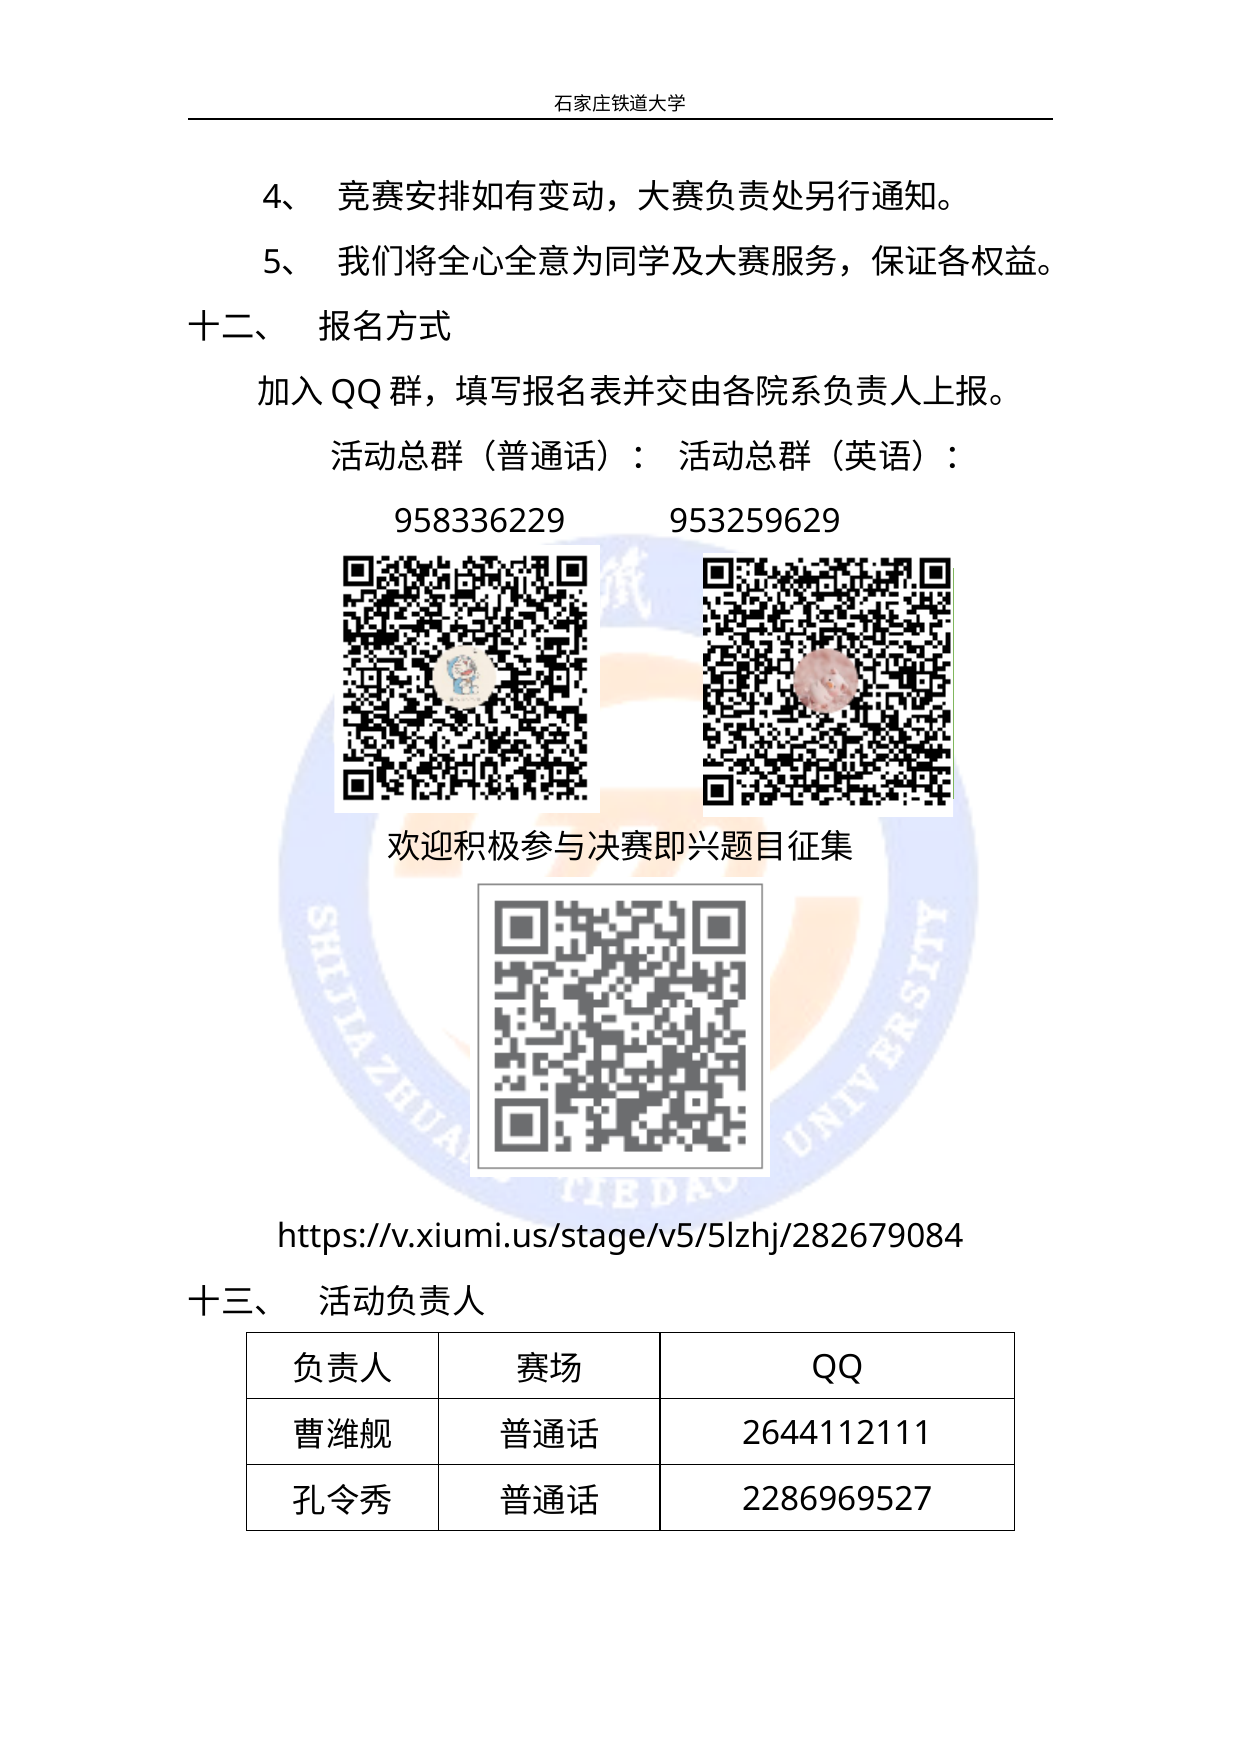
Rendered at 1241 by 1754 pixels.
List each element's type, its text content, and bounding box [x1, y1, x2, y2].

list 竞赛安排如有变动，大赛负责处另行通知。 [262, 162, 1053, 227]
table_header 负责人 [247, 1333, 438, 1398]
table_cell 2644112111 [661, 1399, 1014, 1464]
text https://v.xiumi.us/stage/v5/5lzhj/282679084 [187, 1202, 1053, 1267]
list 报名方式 [187, 292, 1053, 357]
table_cell 普通话 [439, 1465, 659, 1530]
table_header 赛场 [439, 1333, 659, 1398]
picture [470, 877, 770, 1177]
picture [334, 545, 600, 813]
list 加入QQ群，填写报名表并交由各院系负责人上报。 [187, 357, 1053, 422]
table_header QQ [661, 1333, 1014, 1398]
picture [703, 553, 954, 817]
text 欢迎积极参与决赛即兴题目征集 [187, 812, 1053, 877]
list 958336229 953259629 [262, 487, 1053, 552]
list 活动负责人 [187, 1267, 1053, 1332]
list 活动总群（普通话）： 活动总群（英语）： [262, 422, 1053, 487]
table_cell 普通话 [439, 1399, 659, 1464]
table_cell 孔令秀 [247, 1465, 438, 1530]
table_cell 曹潍舰 [247, 1399, 438, 1464]
list 我们将全心全意为同学及大赛服务，保证各权益。 [262, 227, 1053, 292]
table_cell 2286969527 [661, 1465, 1014, 1530]
